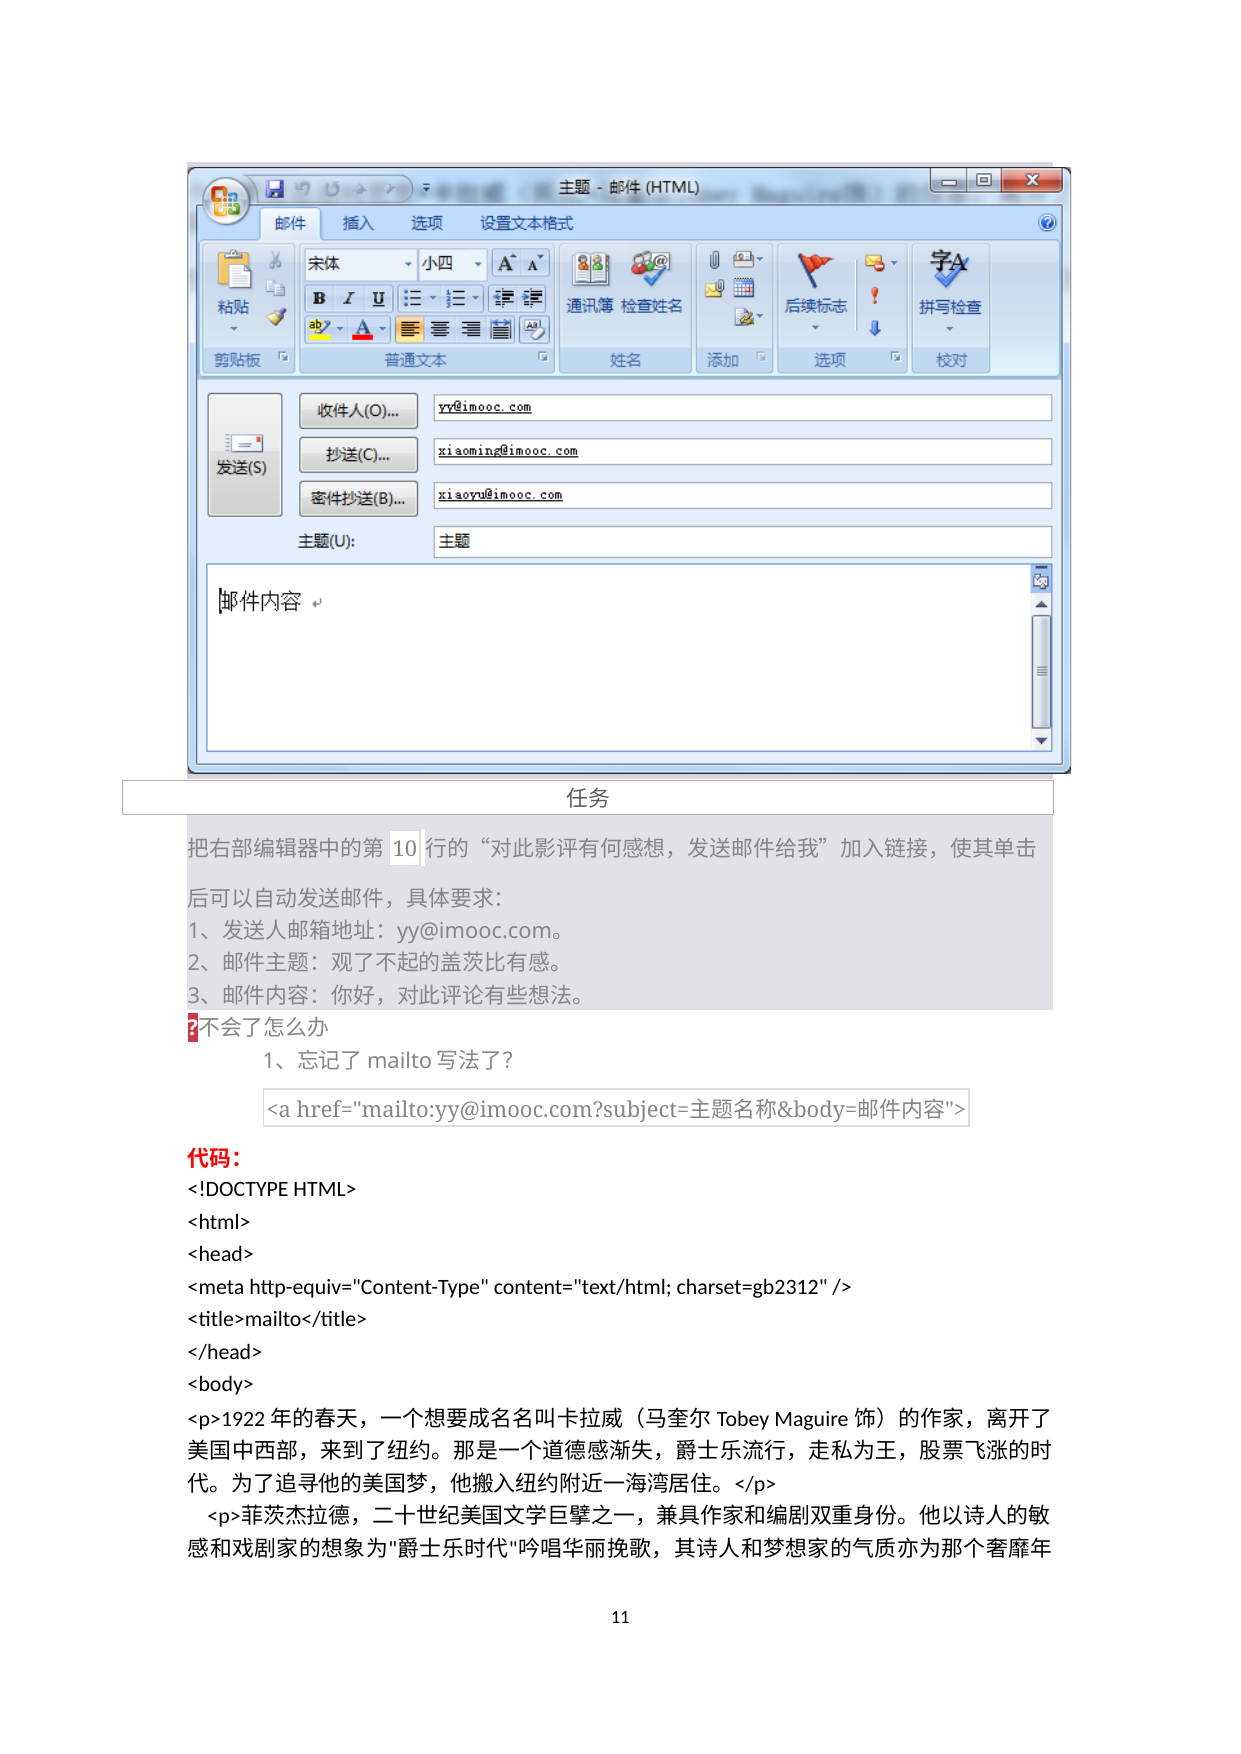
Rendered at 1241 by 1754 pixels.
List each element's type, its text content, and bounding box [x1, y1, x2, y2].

picture [187, 167, 1072, 774]
text ?不会了怎么办 [187, 1010, 1053, 1043]
text <html> [187, 1205, 1053, 1238]
text 把右部编辑器中的第10行的“对此影评有何感想，发送邮件给我”加入链接，使其单击后可以自动发送邮件，具体要求： [187, 815, 1053, 913]
text 3、邮件内容：你好，对此评论有些想法。 [187, 978, 1053, 1010]
text <body> [187, 1368, 1053, 1400]
text <a href="mailto:yy@imooc.com?subject=主题名称&body=邮件内容"> [262, 1075, 1053, 1140]
text 任务 [123, 781, 1053, 814]
text <title>mailto</title> [187, 1303, 1053, 1335]
text <!DOCTYPE HTML> [187, 1173, 1053, 1205]
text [187, 1498, 1053, 1563]
text 1、发送人邮箱地址：yy@imooc.com。 [187, 913, 1053, 945]
text 代码： [187, 1140, 1053, 1173]
text 1、忘记了mailto写法了？ [262, 1043, 1053, 1075]
text <p>1922年的春天，一个想要成名名叫卡拉威（马奎尔Tobey Maguire 饰）的作家，离开了美国中西部，来到了纽约。那是一个道德感渐失，爵士乐流行，走私为王，股票飞涨的时代。为了追寻他的美国梦，他搬入纽约附近一海湾居住。</p> [187, 1400, 1053, 1498]
text 2、邮件主题：观了不起的盖茨比有感。 [187, 945, 1053, 978]
text <meta http-equiv="Content-Type" content="text/html; charset=gb2312" /> [187, 1270, 1053, 1303]
text </head> [187, 1335, 1053, 1368]
text <head> [187, 1238, 1053, 1270]
